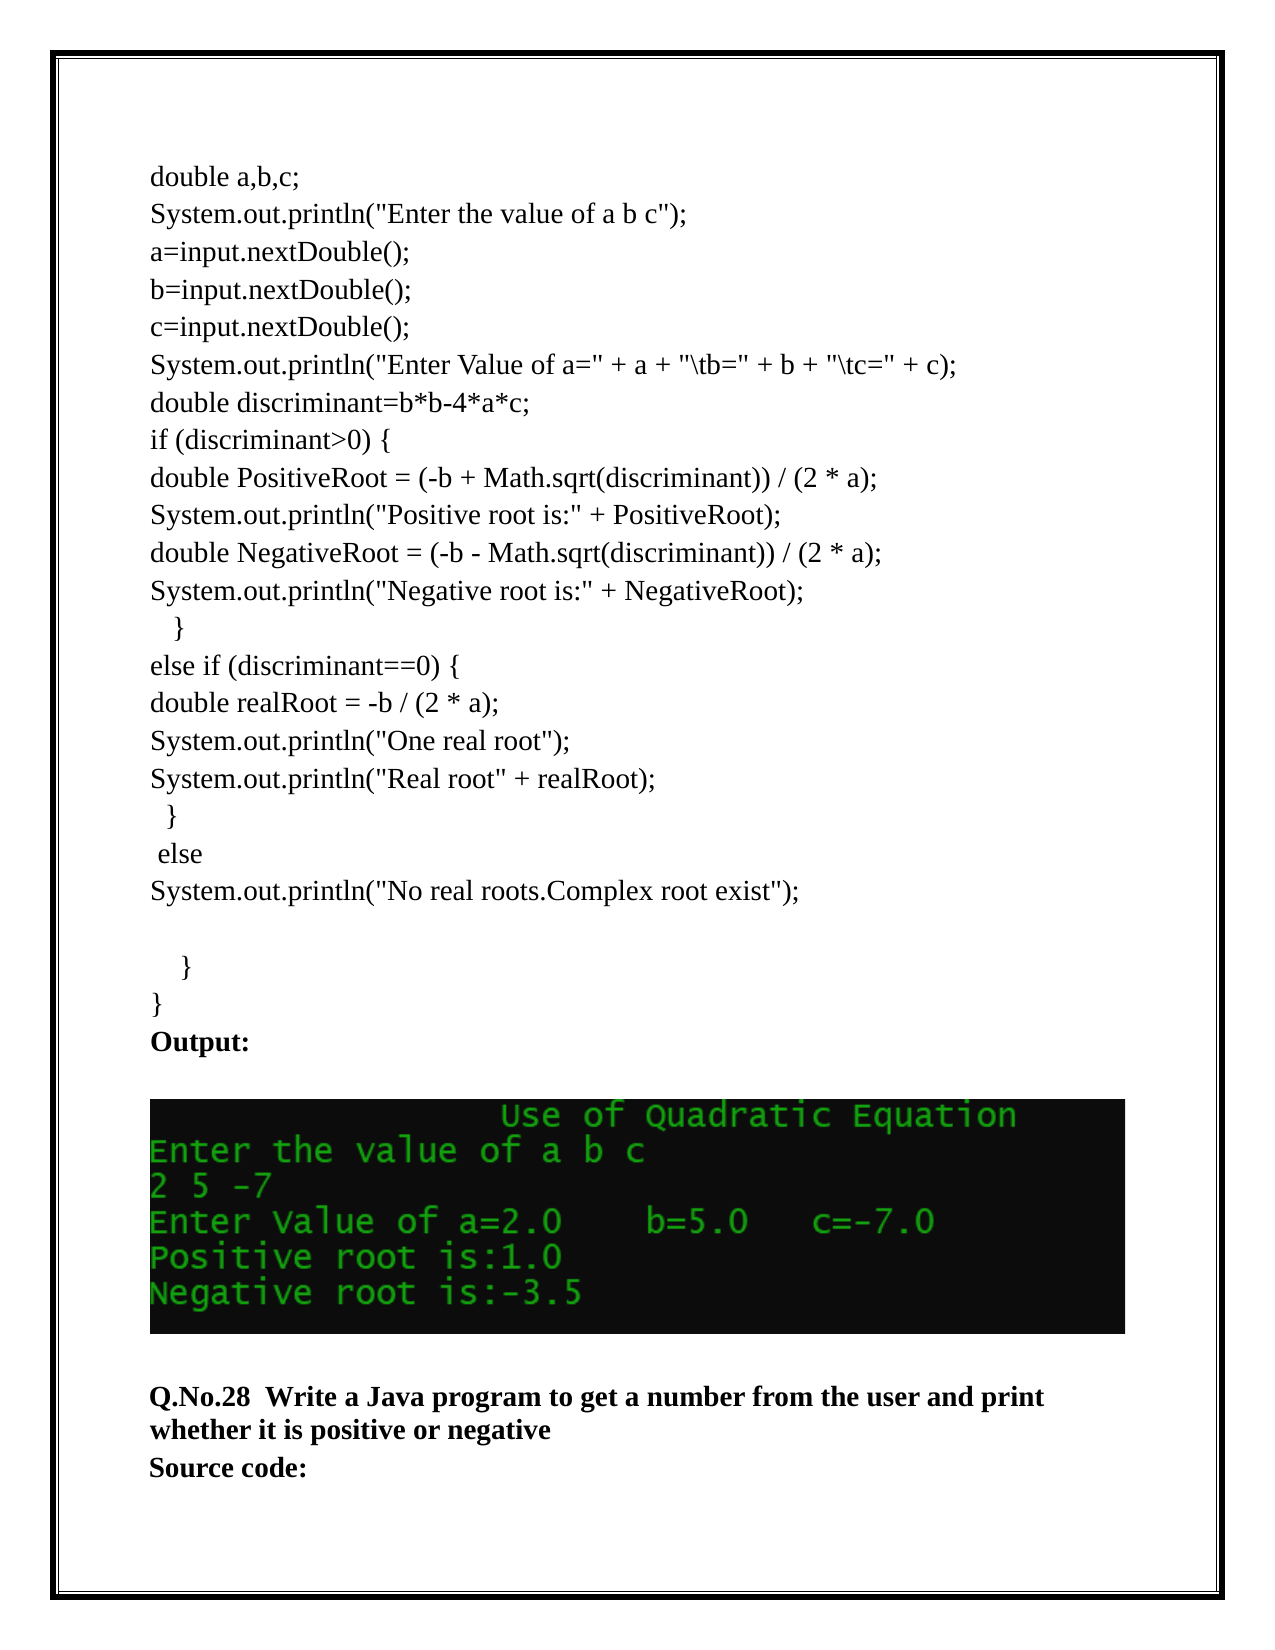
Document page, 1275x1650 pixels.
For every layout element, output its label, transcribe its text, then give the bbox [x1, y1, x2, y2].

text } [150, 610, 1125, 644]
text System.out.println("No real roots.Complex root exist"); [150, 873, 1125, 907]
text Q.No.28 Write a Java program to get a number from the user and print whether it is positive or negative [148, 1379, 1125, 1446]
text } [150, 798, 1125, 832]
text System.out.println("Real root" + realRoot); [150, 761, 1125, 794]
text Output: [150, 1024, 1125, 1057]
text double a,b,c; [150, 159, 1125, 193]
text System.out.println("Negative root is:" + NegativeRoot); [150, 573, 1125, 606]
text Source code: [148, 1451, 1125, 1484]
text System.out.println("Enter the value of a b c"); [150, 197, 1125, 230]
text System.out.println("One real root"); [150, 723, 1125, 757]
text double realRoot = -b / (2 * a); [150, 686, 1125, 719]
text double NegativeRoot = (-b - Math.sqrt(discriminant)) / (2 * a); [150, 535, 1125, 569]
text if (discriminant>0) { [150, 422, 1125, 456]
text System.out.println("Positive root is:" + PositiveRoot); [150, 497, 1125, 531]
text } [150, 986, 1125, 1020]
text else [150, 836, 1125, 869]
picture [150, 1099, 1125, 1334]
text b=input.nextDouble(); [150, 272, 1125, 305]
text System.out.println("Enter Value of a=" + a + "\tb=" + b + "\tc=" + c); [150, 347, 1125, 381]
text a=input.nextDouble(); [150, 234, 1125, 268]
text else if (discriminant==0) { [150, 648, 1125, 681]
text c=input.nextDouble(); [150, 309, 1125, 343]
text double PositiveRoot = (-b + Math.sqrt(discriminant)) / (2 * a); [150, 460, 1125, 493]
text double discriminant=b*b-4*a*c; [150, 385, 1125, 418]
text } [150, 949, 1125, 982]
